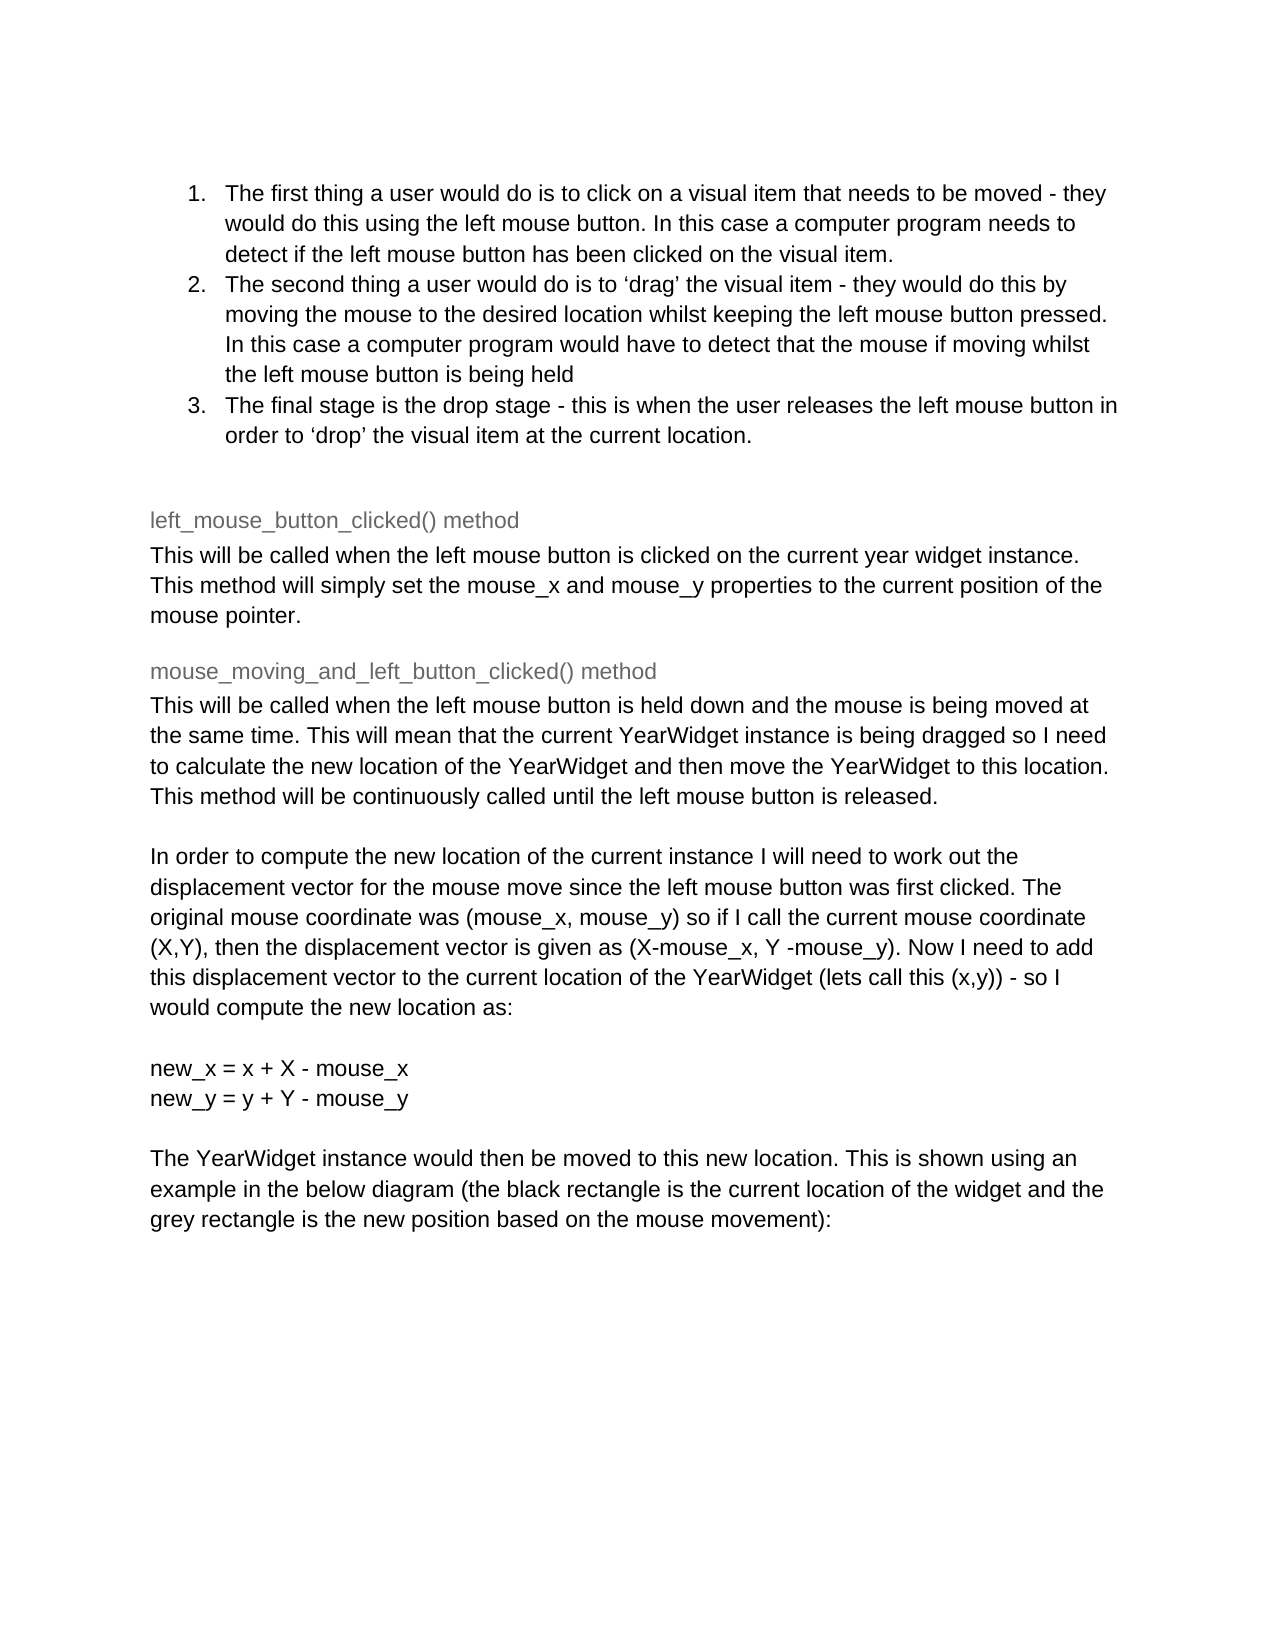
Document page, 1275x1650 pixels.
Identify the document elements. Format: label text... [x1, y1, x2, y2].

subtitle mouse_moving_and_left_button_clicked() method [150, 658, 1125, 684]
list The final stage is the drop stage - this is when the user releases the left mouse button in order to ‘drop’ the visual item at the current location. [187, 392, 1125, 448]
text new_x = x + X - mouse_x [150, 1055, 1125, 1081]
text The YearWidget instance would then be moved to this new location. This is shown using an example in the below diagram (the black rectangle is the current location of the widget and the grey rectangle is the new position based on the mouse movement): [150, 1145, 1125, 1232]
text This will be called when the left mouse button is held down and the mouse is being moved at the same time. This will mean that the current YearWidget instance is being dragged so I need to calculate the new location of the YearWidget and then move the YearWidget to this location. This method will be continuously called until the left mouse button is released. [150, 692, 1125, 809]
text In order to compute the new location of the current instance I will need to work out the displacement vector for the mouse move since the left mouse button was first clicked. The original mouse coordinate was (mouse_x, mouse_y) so if I call the current mouse coordinate (X,Y), then the displacement vector is given as (X-mouse_x, Y -mouse_y). Now I need to add this displacement vector to the current location of the YearWidget (lets call this (x,y)) - so I would compute the new location as: [150, 843, 1125, 1021]
list The second thing a user would do is to ‘drag’ the visual item - they would do this by moving the mouse to the desired location whilst keeping the left mouse button pressed. In this case a computer program would have to detect that the mouse if moving whilst the left mouse button is being held [187, 271, 1125, 388]
text This will be called when the left mouse button is clicked on the current year widget instance. This method will simply set the mouse_x and mouse_y properties to the current position of the mouse pointer. [150, 542, 1125, 629]
text new_y = y + Y - mouse_y [150, 1085, 1125, 1111]
list The first thing a user would do is to click on a visual item that needs to be moved - they would do this using the left mouse button. In this case a computer program needs to detect if the left mouse button has been clicked on the visual item. [187, 180, 1125, 267]
subtitle left_mouse_button_clicked() method [150, 507, 1125, 534]
